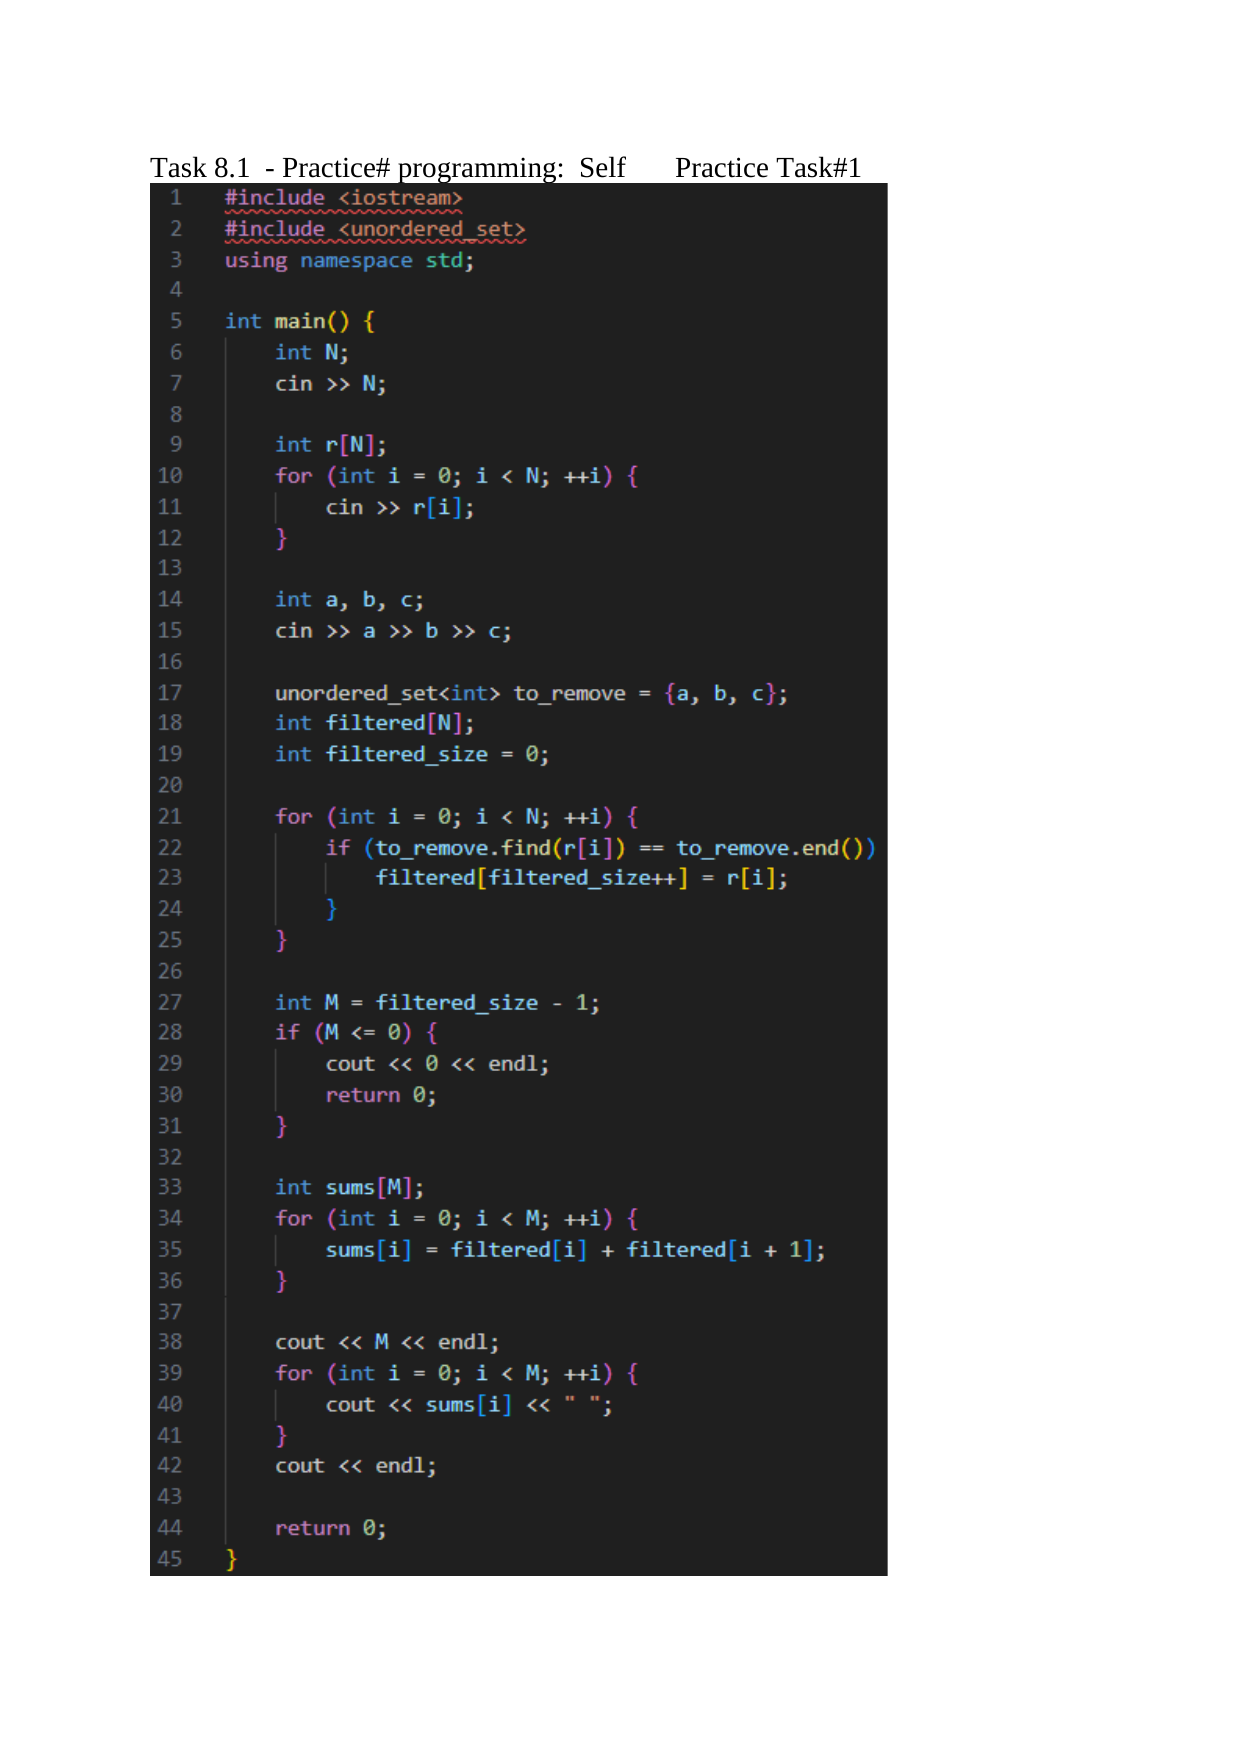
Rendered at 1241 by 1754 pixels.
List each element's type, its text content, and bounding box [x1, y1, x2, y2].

picture [150, 183, 888, 1576]
